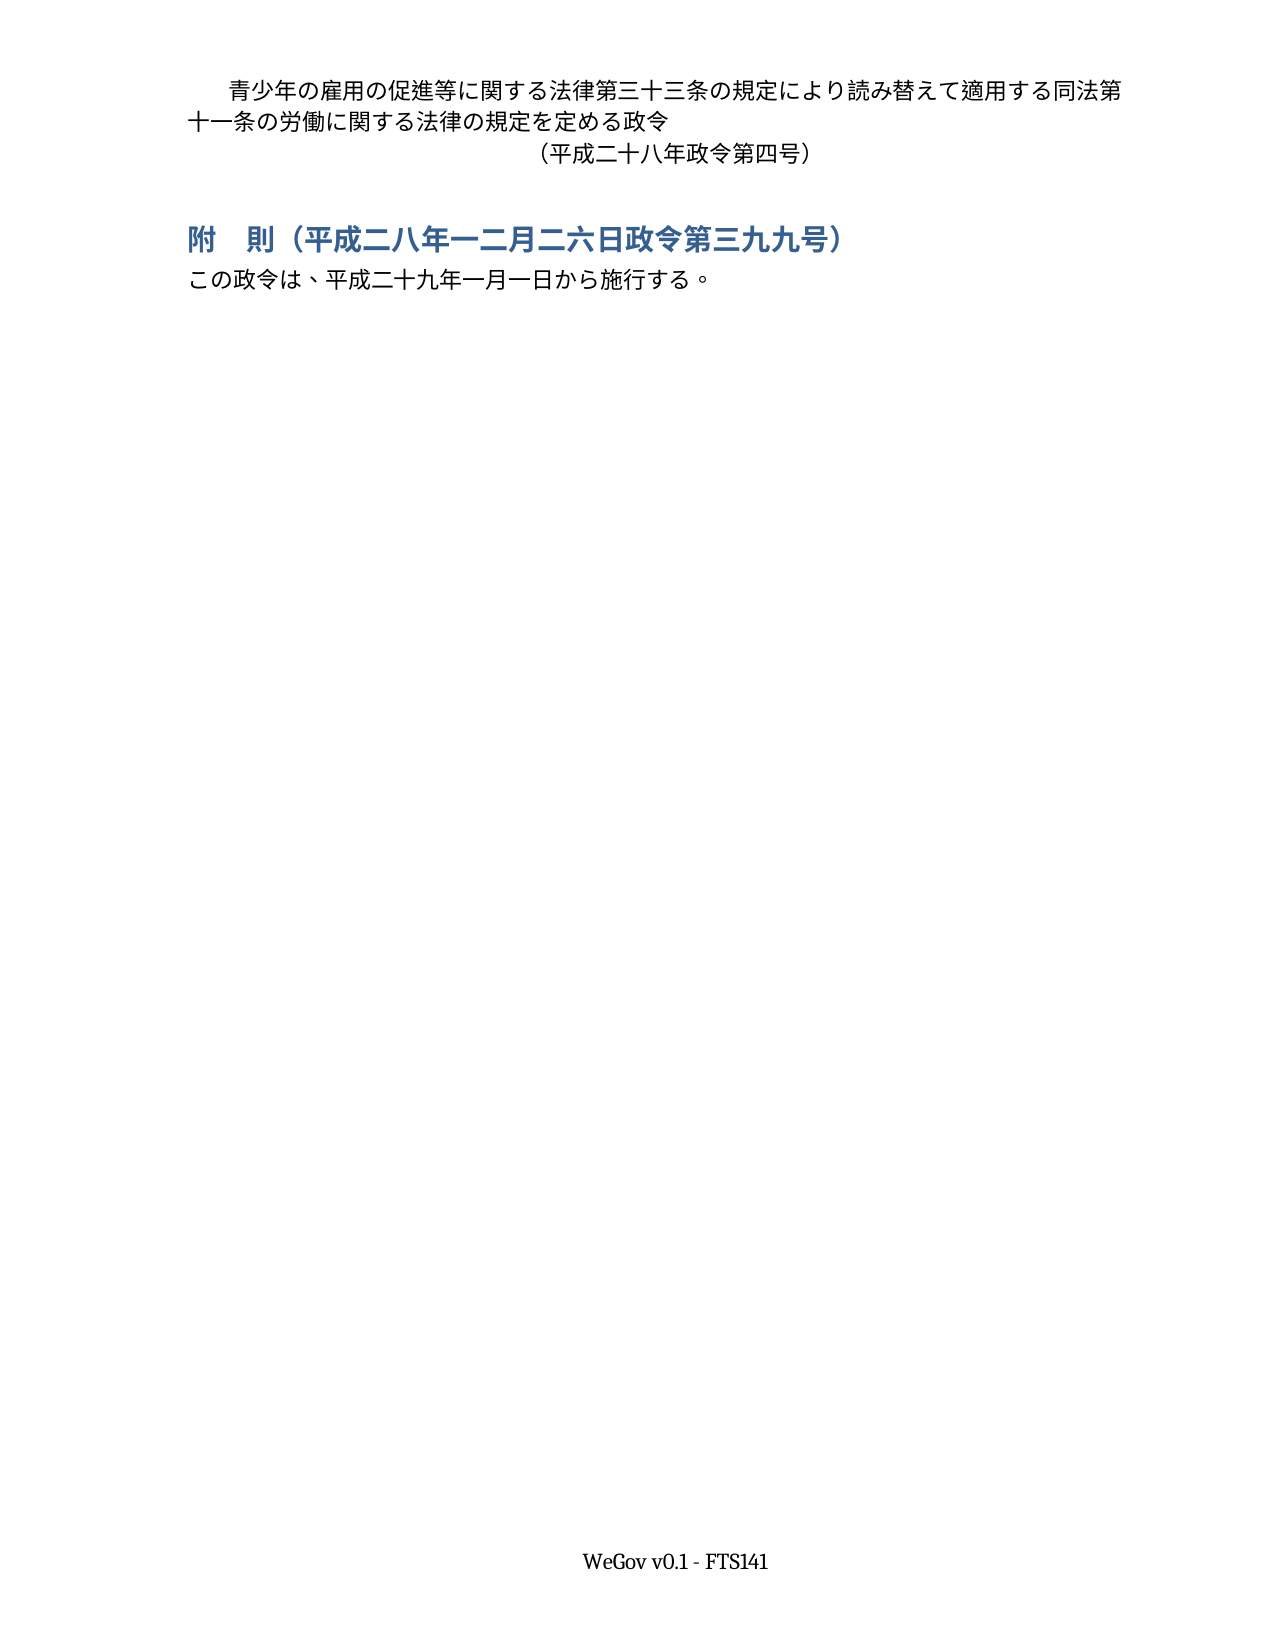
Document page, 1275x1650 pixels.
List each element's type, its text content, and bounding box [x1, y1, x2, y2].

subtitle 附 則（平成二八年一二月二六日政令第三九九号） [187, 219, 1087, 258]
text この政令は、平成二十九年一月一日から施行する。 [187, 264, 1087, 296]
